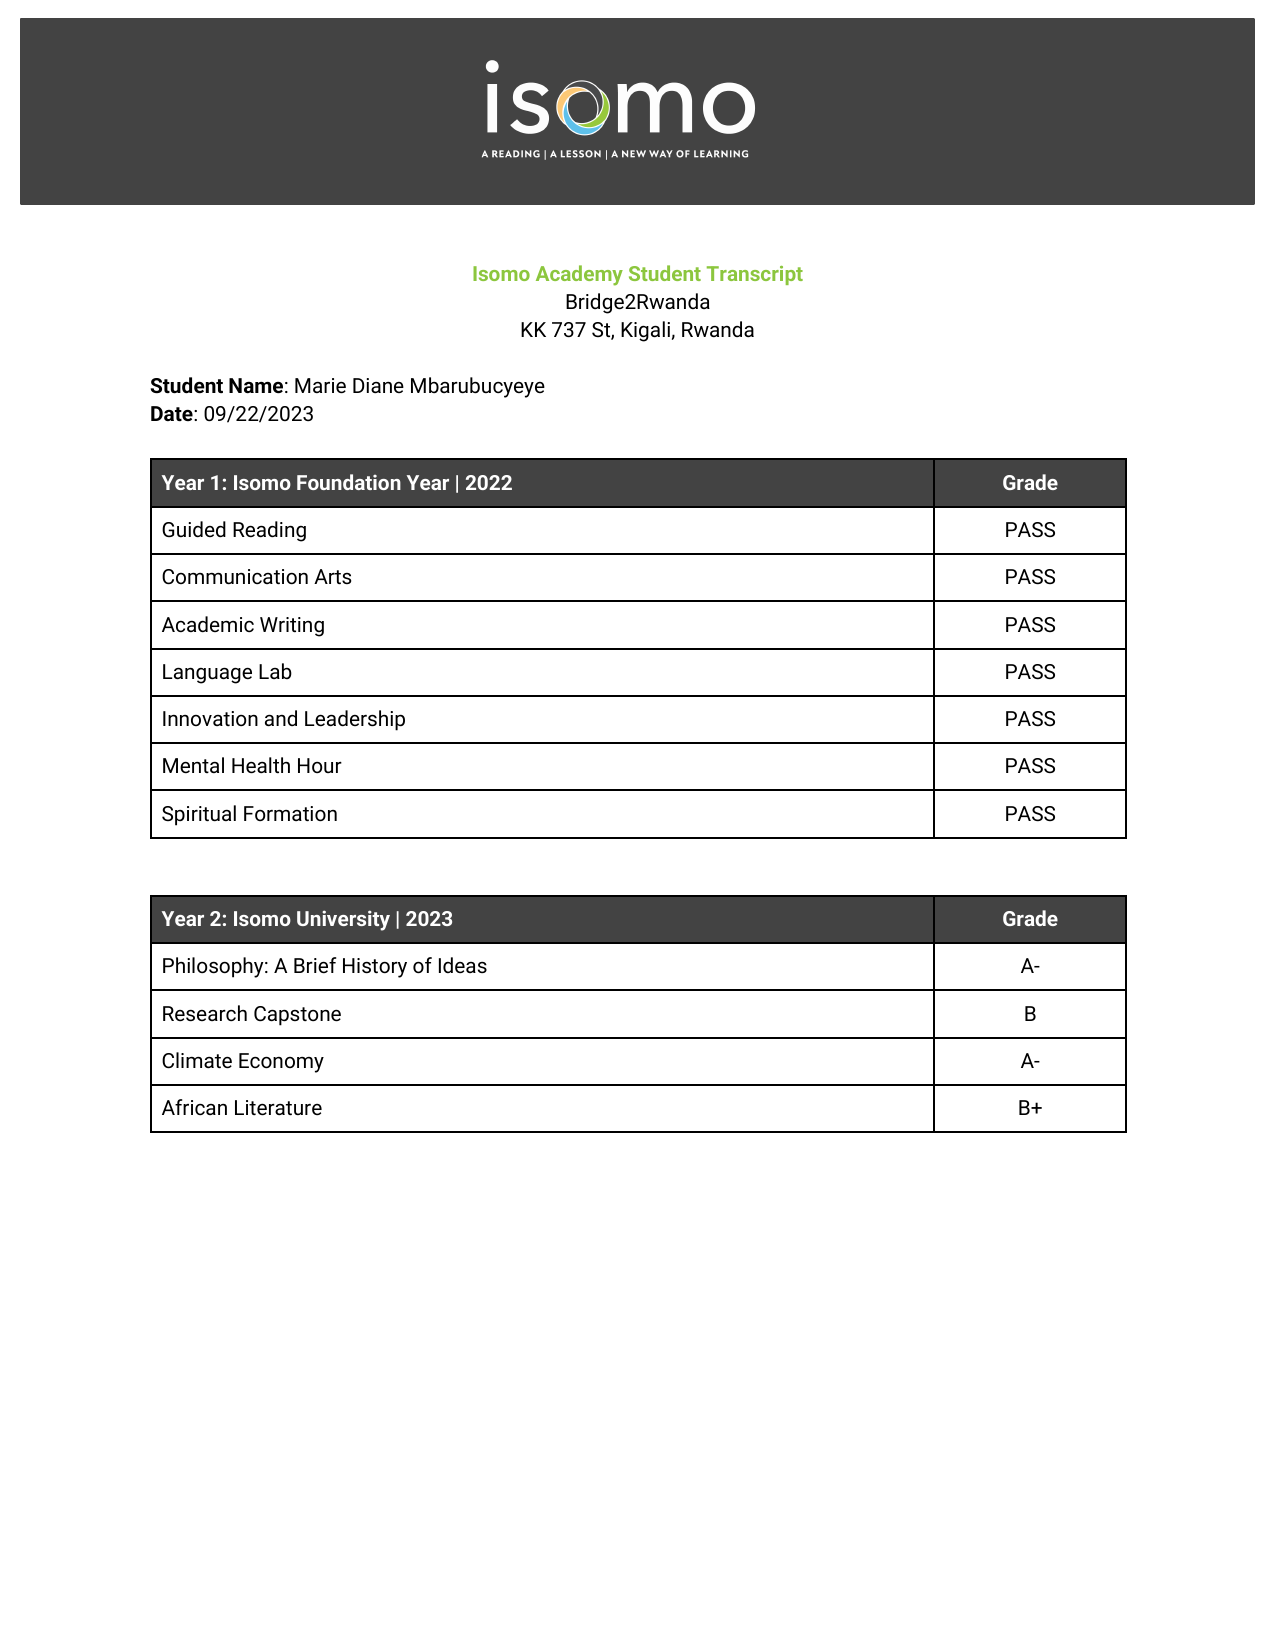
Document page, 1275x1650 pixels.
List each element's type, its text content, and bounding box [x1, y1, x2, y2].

table_cell B+ [935, 1086, 1125, 1131]
table_cell Guided Reading [152, 508, 933, 553]
table_cell PASS [935, 744, 1125, 789]
table_cell Language Lab [152, 650, 933, 695]
picture [481, 45, 757, 177]
table_cell Mental Health Hour [152, 744, 933, 789]
table_cell PASS [935, 508, 1125, 553]
table_cell Communication Arts [152, 555, 933, 600]
table_header Year 1: Isomo Foundation Year | 2022 [152, 460, 933, 506]
table_cell PASS [935, 602, 1125, 647]
table_cell PASS [935, 791, 1125, 837]
table_header Year 2: Isomo University | 2023 [152, 897, 933, 942]
table_cell PASS [935, 555, 1125, 600]
table_cell PASS [935, 650, 1125, 695]
table_header Grade [935, 897, 1125, 942]
table_cell Academic Writing [152, 602, 933, 647]
text Student Name: Marie Diane Mbarubucyeye [150, 374, 1125, 398]
table_cell B [935, 991, 1125, 1037]
table_header Grade [935, 460, 1125, 506]
text Isomo Academy Student Transcript [150, 262, 1125, 286]
table_cell PASS [935, 697, 1125, 742]
text Date: 09/22/2023 [150, 402, 1125, 427]
table_cell A- [935, 944, 1125, 989]
text KK 737 St, Kigali, Rwanda [150, 318, 1125, 342]
table_cell Research Capstone [152, 991, 933, 1037]
table_cell Innovation and Leadership [152, 697, 933, 742]
table_cell African Literature [152, 1086, 933, 1131]
table_cell Philosophy: A Brief History of Ideas [152, 944, 933, 989]
table_cell A- [935, 1039, 1125, 1084]
table_cell Spiritual Formation [152, 791, 933, 837]
text Bridge2Rwanda [150, 290, 1125, 314]
table_cell Climate Economy [152, 1039, 933, 1084]
